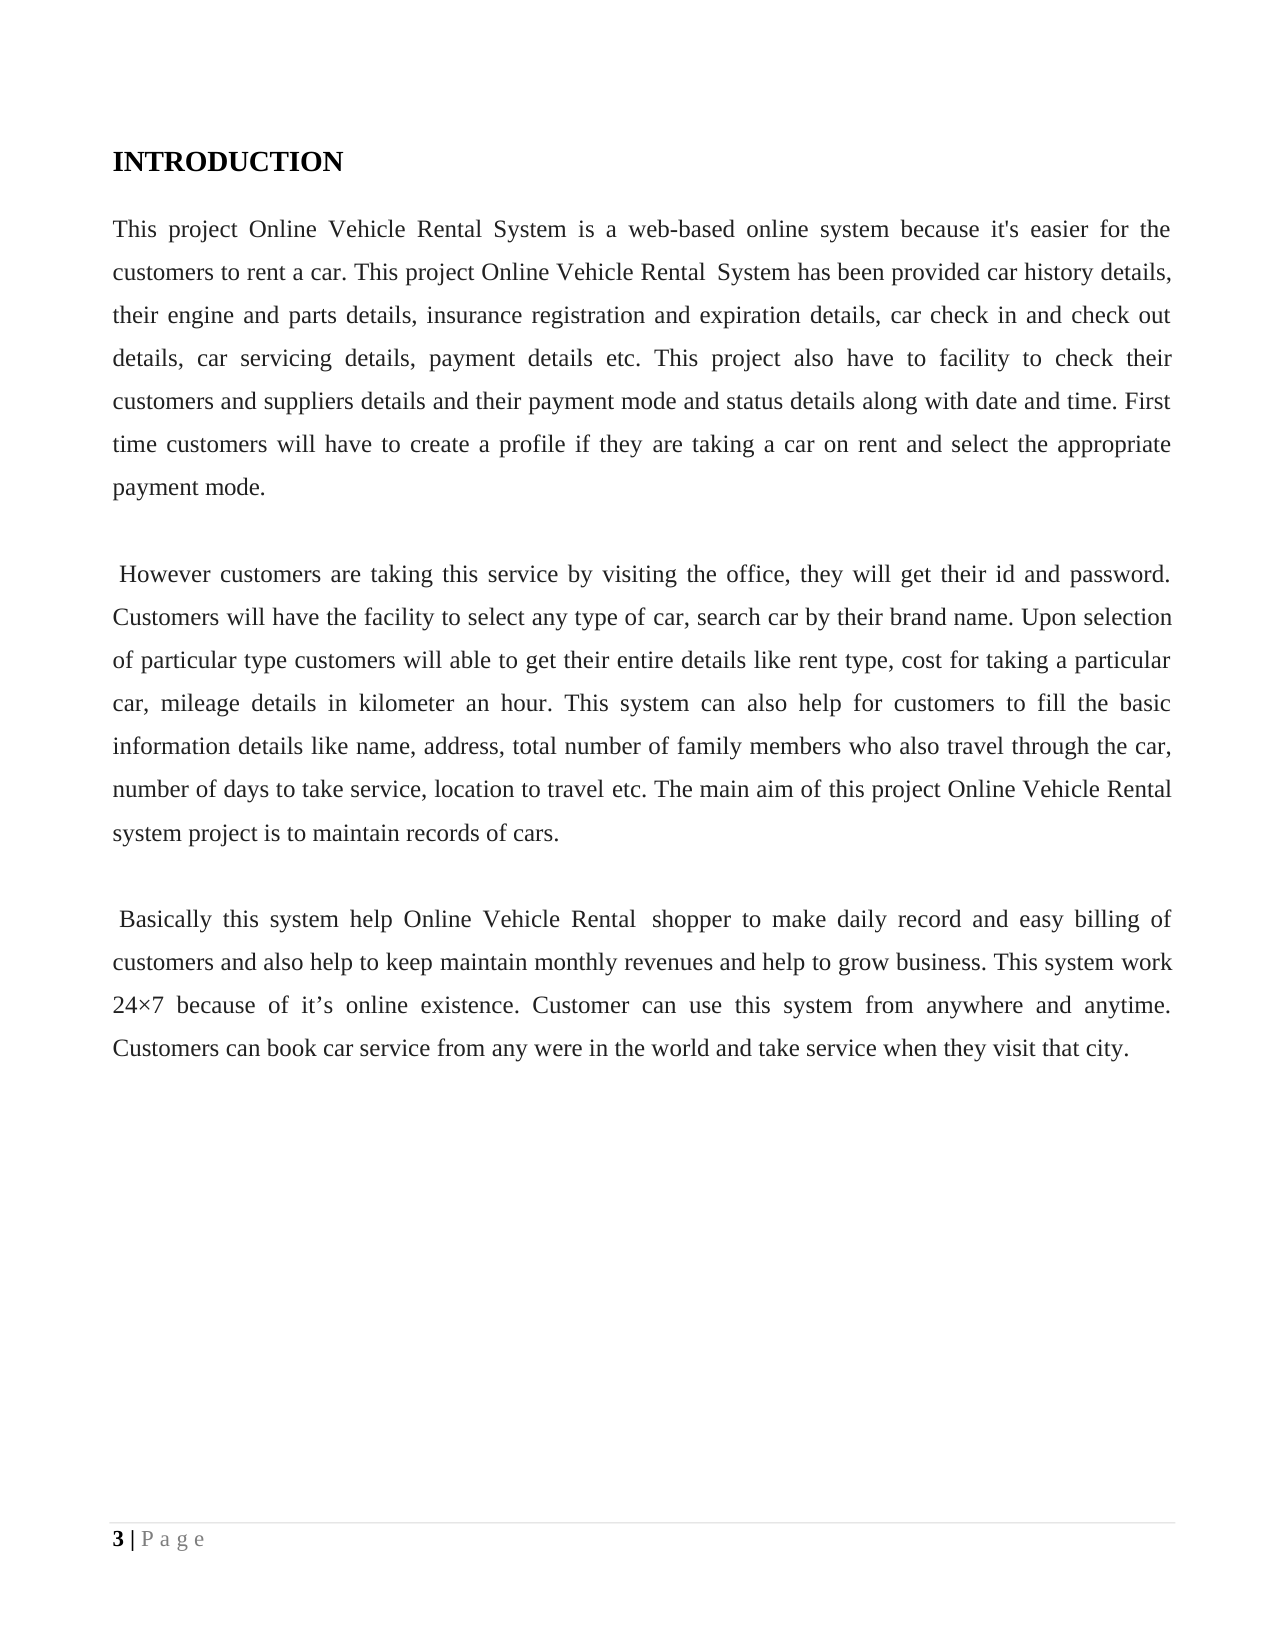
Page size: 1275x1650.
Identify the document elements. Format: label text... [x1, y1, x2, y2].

text Basically this system help Online Vehicle Rental shopper to make daily record and easy billing of customers and also help to keep maintain monthly revenues and help to grow business. This system work 24×7 because of it’s online existence. Customer can use this system from anywhere and anytime. Customers can book car service from any were in the world and take service when they visit that city. [112, 904, 1172, 1062]
text 3 | P a g e [112, 1521, 1223, 1551]
subtitle INTRODUCTION [112, 144, 1223, 177]
text However customers are taking this service by visiting the office, they will get their id and password. Customers will have the facility to select any type of car, search car by their brand name. Upon selection of particular type customers will able to get their entire details like rent type, cost for taking a particular car, mileage details in kilometer an hour. This system can also help for customers to fill the basic information details like name, address, total number of family members who also travel through the car, number of days to take service, location to travel etc. The main aim of this project Online Vehicle Rental system project is to maintain records of cars. [112, 559, 1173, 846]
text This project Online Vehicle Rental System is a web-based online system because it's easier for the customers to rent a car. This project Online Vehicle Rental System has been provided car history details, their engine and parts details, insurance registration and expiration details, car check in and check out details, car servicing details, payment details etc. This project also have to facility to check their customers and suppliers details and their payment mode and status details along with date and time. First time customers will have to create a profile if they are taking a car on rent and select the appropriate payment mode. [112, 214, 1172, 501]
